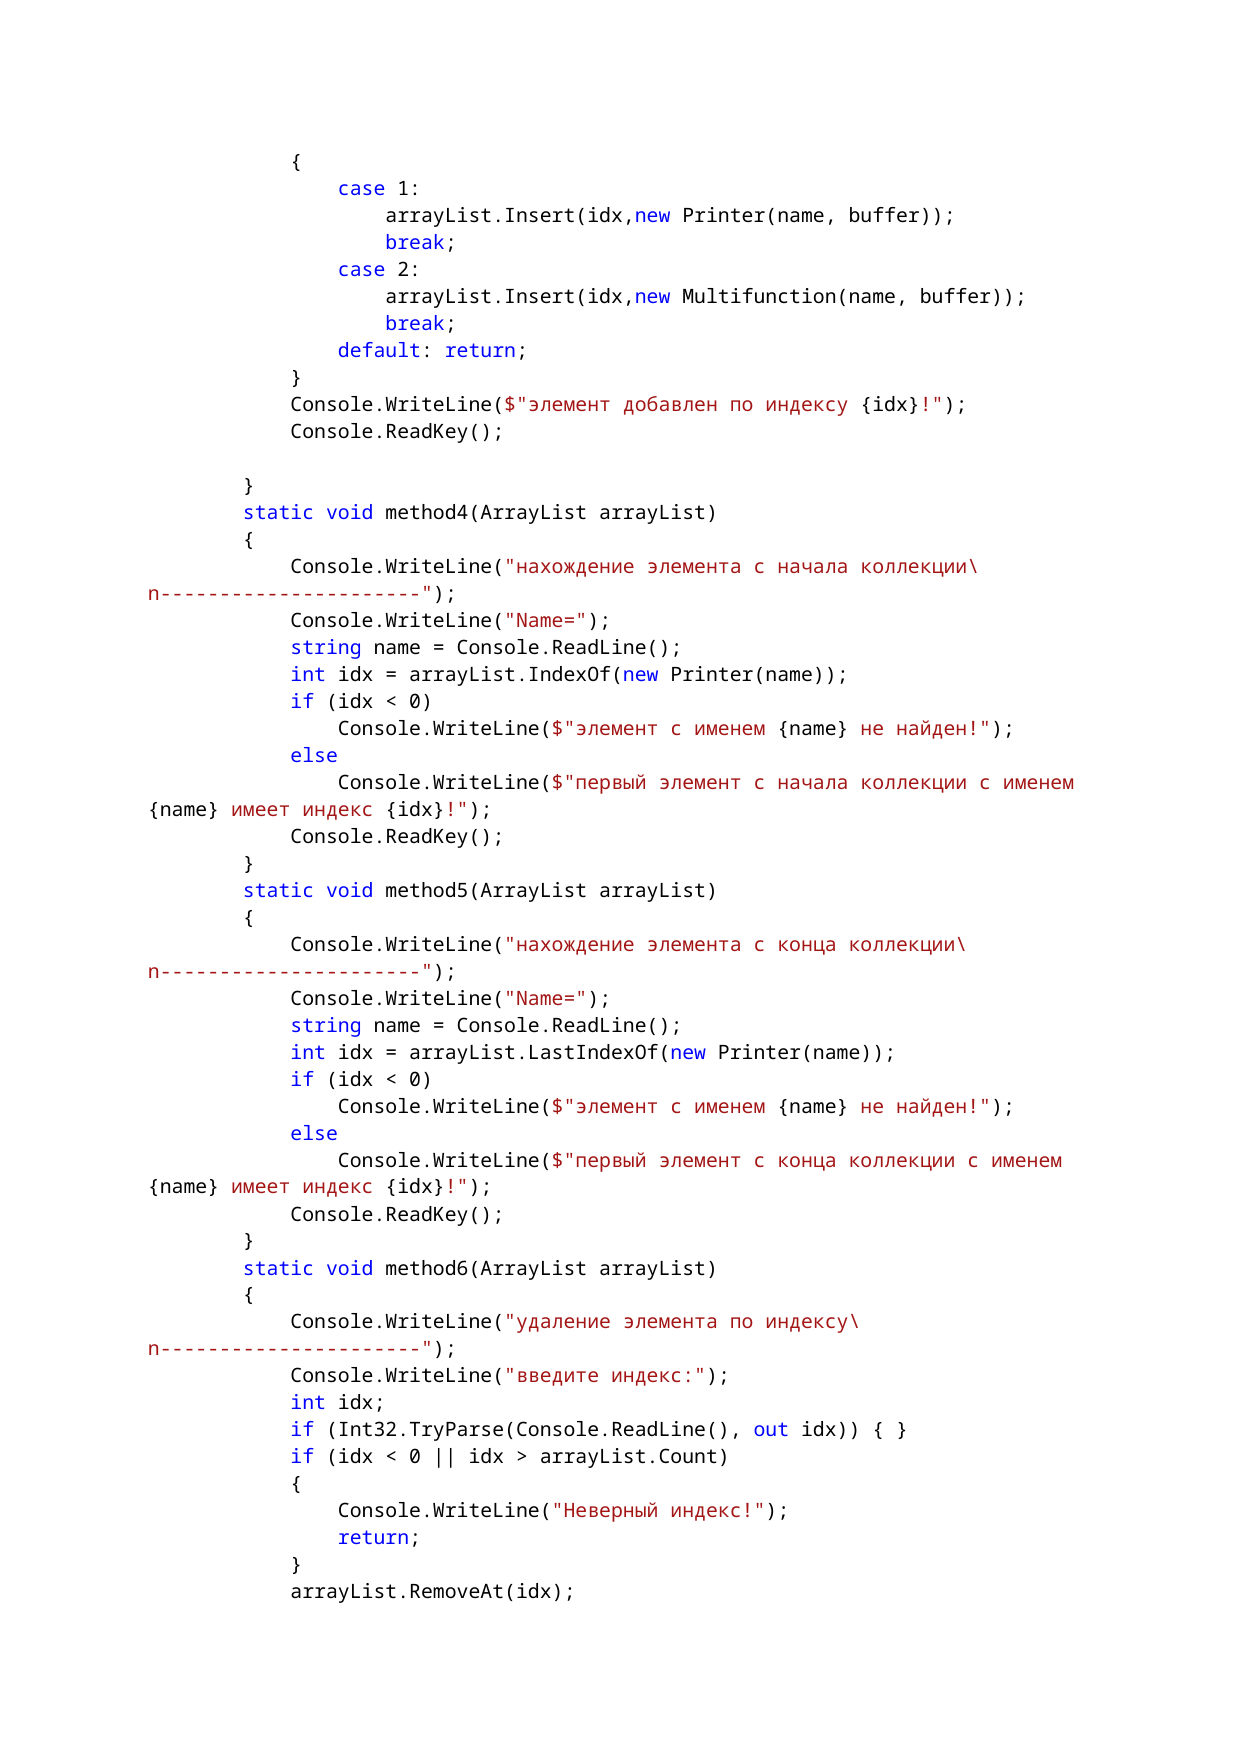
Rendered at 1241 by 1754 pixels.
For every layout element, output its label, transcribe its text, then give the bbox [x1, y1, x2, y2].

text Console.WriteLine($"элемент с именем {name} не найден!"); [148, 1092, 1093, 1119]
text Console.WriteLine("удаление элемента по индексу\n----------------------"); [148, 1308, 1093, 1362]
text break; [148, 228, 1093, 256]
text if (Int32.TryParse(Console.ReadLine(), out idx)) { } [148, 1416, 1093, 1443]
text Console.WriteLine("Name="); [148, 606, 1093, 633]
text static void method4(ArrayList arrayList) [148, 498, 1093, 525]
text if (idx < 0 || idx > arrayList.Count) [148, 1443, 1093, 1469]
text Console.ReadKey(); [148, 417, 1093, 444]
text static void method5(ArrayList arrayList) [148, 876, 1093, 903]
text arrayList.Insert(idx,new Multifunction(name, buffer)); [148, 282, 1093, 309]
text { [148, 525, 1093, 552]
text return; [148, 1523, 1093, 1551]
text } [148, 1227, 1093, 1254]
text Console.WriteLine($"первый элемент с конца коллекции с именем {name} имеет индекс {idx}!"); [148, 1146, 1093, 1200]
text else [148, 741, 1093, 768]
text if (idx < 0) [148, 687, 1093, 714]
text Console.WriteLine("Name="); [148, 984, 1093, 1011]
text { [148, 148, 1093, 174]
text arrayList.RemoveAt(idx); [148, 1577, 1093, 1604]
text Console.WriteLine("Неверный индекс!"); [148, 1497, 1093, 1523]
text Console.WriteLine($"элемент добавлен по индексу {idx}!"); [148, 390, 1093, 417]
text } [148, 363, 1093, 390]
text Console.WriteLine($"первый элемент с начала коллекции с именем {name} имеет индекс {idx}!"); [148, 768, 1093, 822]
text case 2: [148, 256, 1093, 282]
text { [148, 1281, 1093, 1308]
text } [148, 849, 1093, 876]
text Console.WriteLine("введите индекс:"); [148, 1362, 1093, 1389]
text Console.WriteLine("нахождение элемента с начала коллекции\n----------------------"); [148, 552, 1093, 606]
text { [148, 1469, 1093, 1497]
text { [148, 903, 1093, 930]
text Console.ReadKey(); [148, 1200, 1093, 1227]
text arrayList.Insert(idx,new Printer(name, buffer)); [148, 202, 1093, 228]
text break; [148, 309, 1093, 336]
text int idx = arrayList.IndexOf(new Printer(name)); [148, 660, 1093, 687]
text Console.WriteLine("нахождение элемента с конца коллекции\n----------------------"); [148, 930, 1093, 984]
text else [148, 1119, 1093, 1146]
text } [148, 1551, 1093, 1577]
text if (idx < 0) [148, 1065, 1093, 1092]
text case 1: [148, 174, 1093, 202]
text string name = Console.ReadLine(); [148, 1011, 1093, 1038]
text static void method6(ArrayList arrayList) [148, 1254, 1093, 1281]
text } [148, 471, 1093, 498]
text int idx = arrayList.LastIndexOf(new Printer(name)); [148, 1038, 1093, 1065]
text int idx; [148, 1389, 1093, 1416]
text string name = Console.ReadLine(); [148, 633, 1093, 660]
text Console.WriteLine($"элемент с именем {name} не найден!"); [148, 714, 1093, 741]
text Console.ReadKey(); [148, 822, 1093, 849]
text default: return; [148, 336, 1093, 363]
